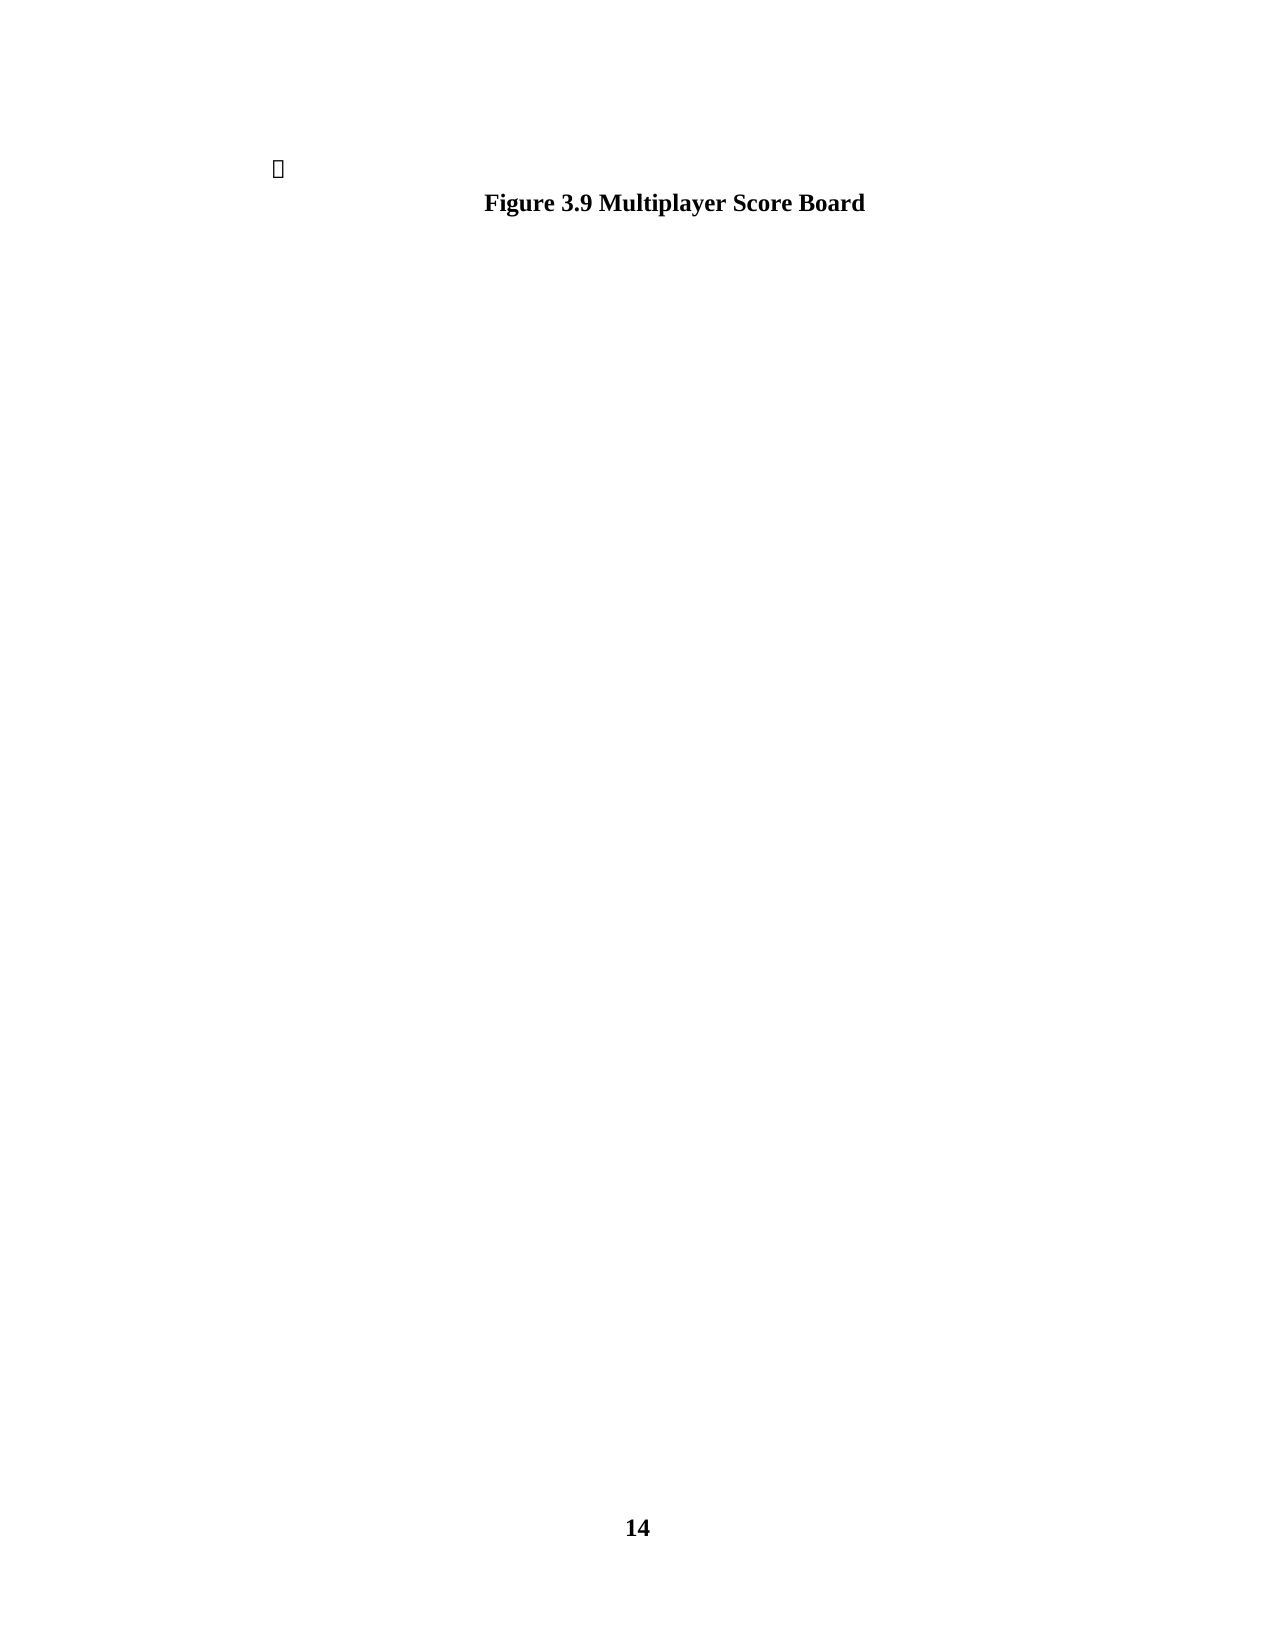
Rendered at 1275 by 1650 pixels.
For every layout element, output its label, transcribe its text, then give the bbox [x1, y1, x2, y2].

text Figure 3.9 Multiplayer Score Board [232, 188, 1118, 217]
